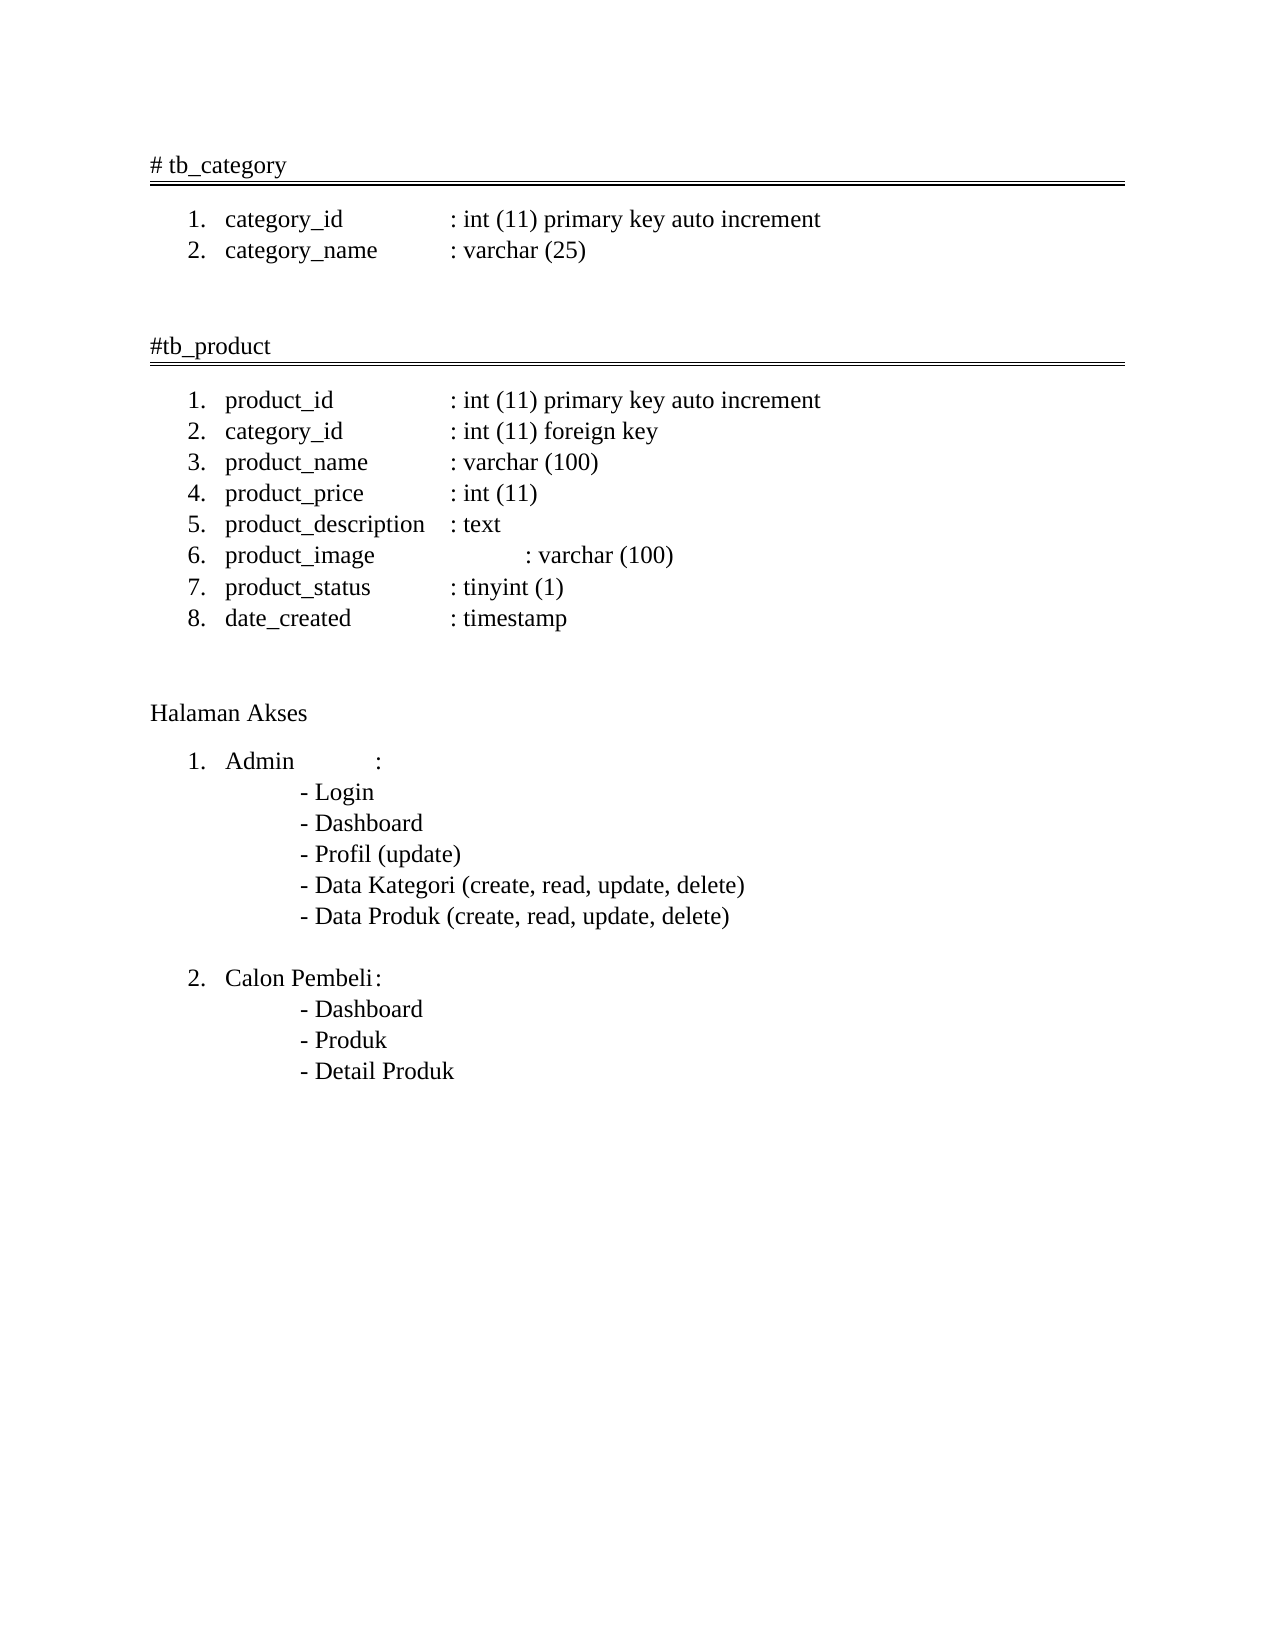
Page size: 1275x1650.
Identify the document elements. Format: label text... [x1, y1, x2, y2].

list product_price : int (11) [187, 478, 1125, 507]
list category_id : int (11) foreign key [187, 416, 1125, 445]
list product_image : varchar (100) [187, 541, 1125, 569]
list - Login [300, 777, 1125, 806]
list product_status : tinyint (1) [187, 572, 1125, 600]
list - Profil (update) [300, 839, 1125, 868]
list category_id : int (11) primary key auto increment [187, 204, 1125, 233]
list product_id : int (11) primary key auto increment [187, 385, 1125, 414]
text #tb_product [150, 331, 1125, 362]
list - Detail Produk [225, 1056, 1125, 1085]
text # tb_category [150, 150, 1125, 181]
list - Dashboard [300, 808, 1125, 837]
list Calon Pembeli : [187, 963, 1125, 992]
list - Produk [225, 1025, 1125, 1054]
list date_created : timestamp [187, 603, 1125, 631]
list category_name : varchar (25) [187, 236, 1125, 264]
list - Data Produk (create, read, update, delete) [300, 901, 1125, 930]
list product_description : text [187, 509, 1125, 538]
list Admin : [187, 746, 1125, 774]
text Halaman Akses [150, 698, 1125, 727]
list - Dashboard [225, 994, 1125, 1023]
list product_name : varchar (100) [187, 447, 1125, 476]
list - Data Kategori (create, read, update, delete) [300, 870, 1125, 899]
